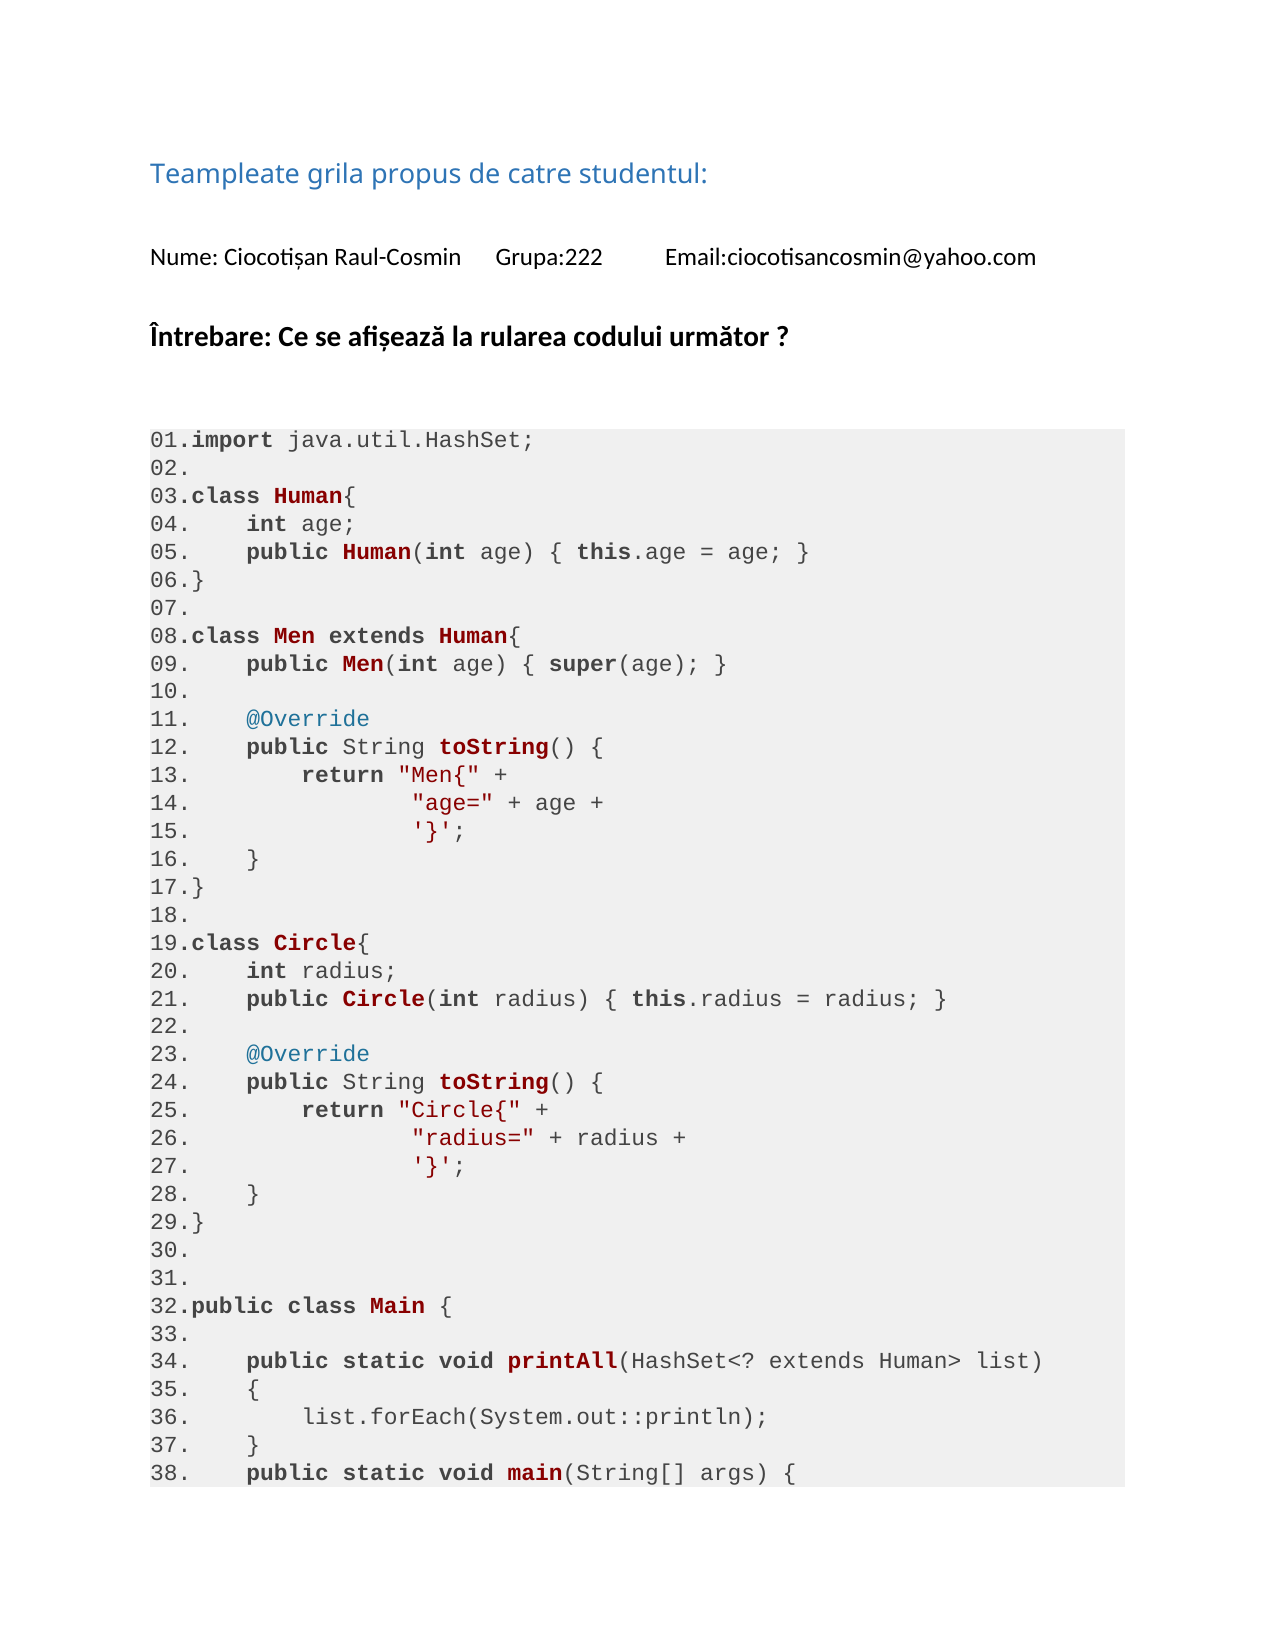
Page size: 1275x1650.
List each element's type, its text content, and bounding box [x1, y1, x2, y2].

text Întrebare: Ce se afișează la rularea codului următor ? [150, 318, 1125, 354]
subtitle Teampleate grila propus de catre studentul: [150, 154, 1125, 191]
text Nume: Ciocotișan Raul-Cosmin Grupa:222 Email:ciocotisancosmin@yahoo.com [150, 241, 1125, 271]
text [150, 429, 1125, 1487]
